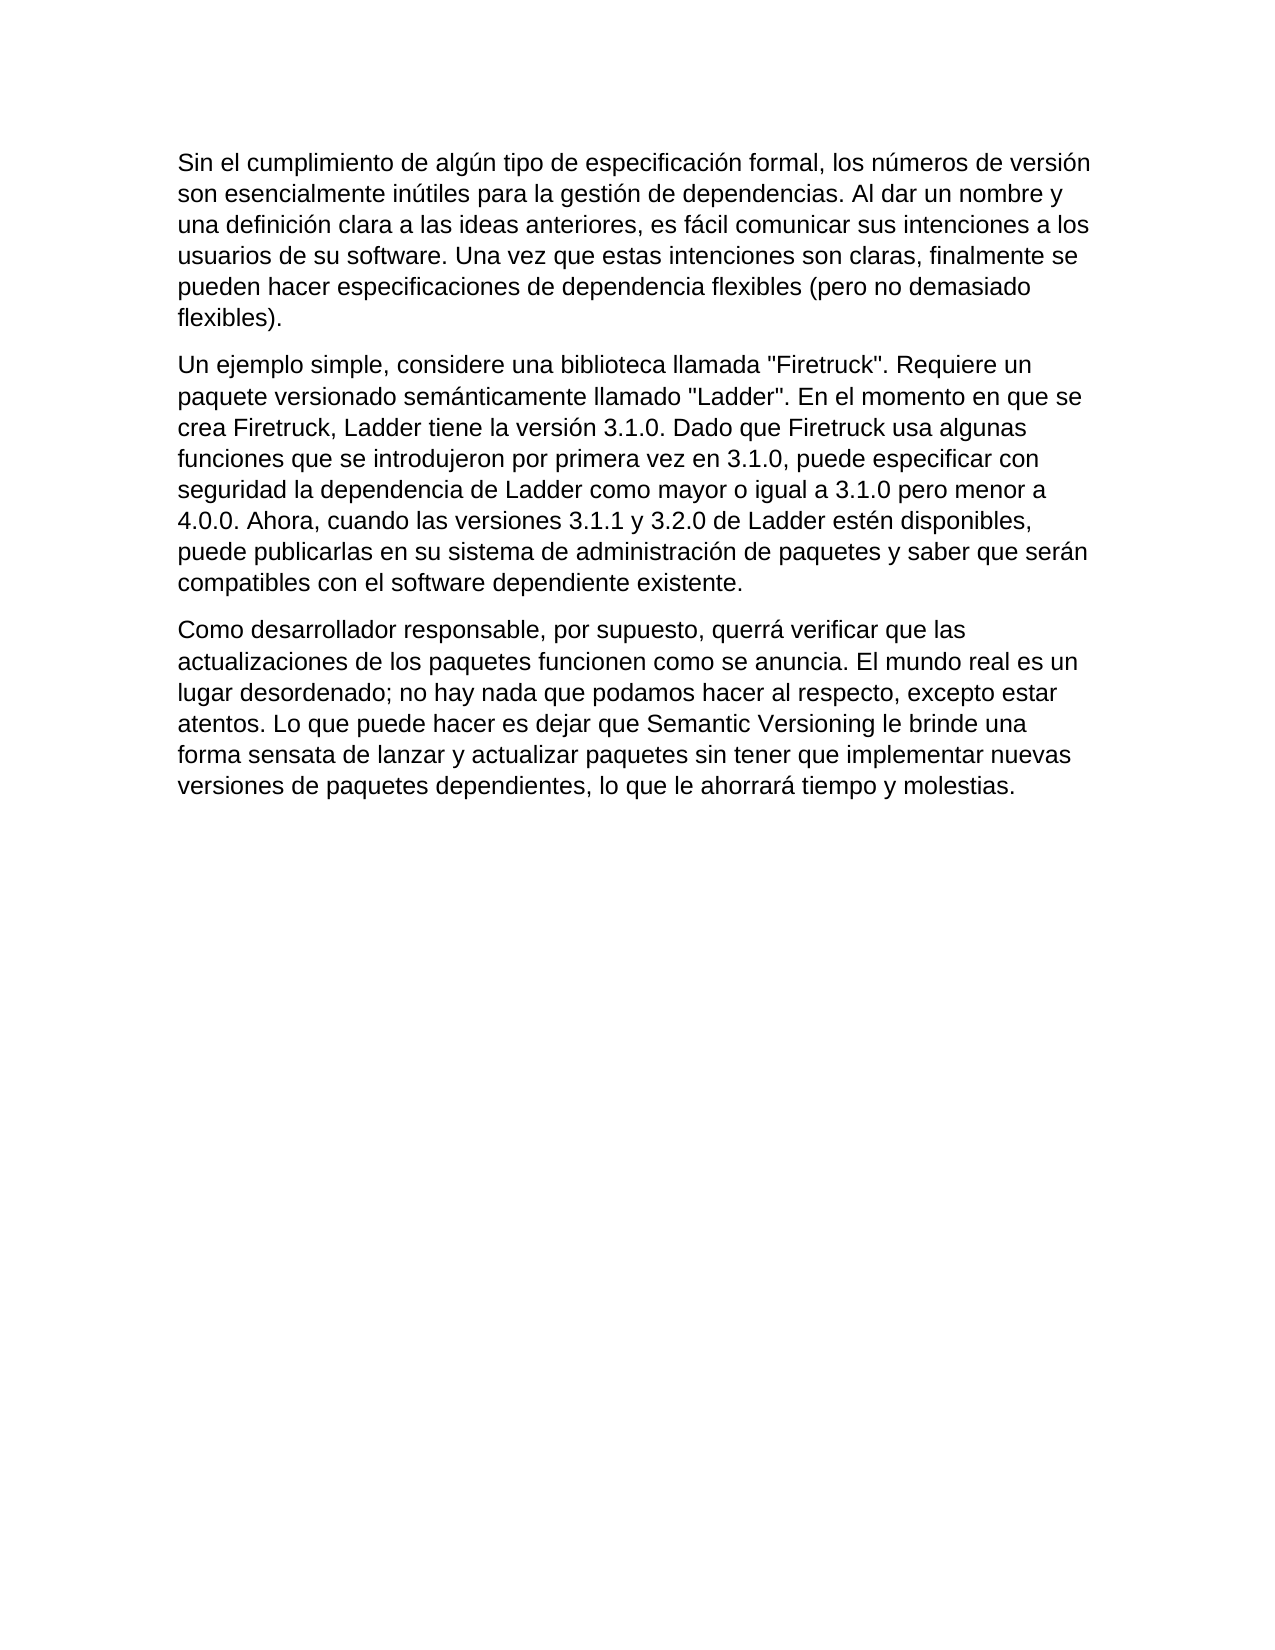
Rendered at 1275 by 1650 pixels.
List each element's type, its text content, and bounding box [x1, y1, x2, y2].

text Un ejemplo simple, considere una biblioteca llamada "Firetruck". Requiere un paquete versionado semánticamente llamado "Ladder". En el momento en que se crea Firetruck, Ladder tiene la versión 3.1.0. Dado que Firetruck usa algunas funciones que se introdujeron por primera vez en 3.1.0, puede especificar con seguridad la dependencia de Ladder como mayor o igual a 3.1.0 pero menor a 4.0.0. Ahora, cuando las versiones 3.1.1 y 3.2.0 de Ladder estén disponibles, puede publicarlas en su sistema de administración de paquetes y saber que serán compatibles con el software dependiente existente. [177, 351, 1098, 597]
text Como desarrollador responsable, por supuesto, querrá verificar que las actualizaciones de los paquetes funcionen como se anuncia. El mundo real es un lugar desordenado; no hay nada que podamos hacer al respecto, excepto estar atentos. Lo que puede hacer es dejar que Semantic Versioning le brinde una forma sensata de lanzar y actualizar paquetes sin tener que implementar nuevas versiones de paquetes dependientes, lo que le ahorrará tiempo y molestias. [177, 616, 1098, 799]
text Sin el cumplimiento de algún tipo de especificación formal, los números de versión son esencialmente inútiles para la gestión de dependencias. Al dar un nombre y una definición clara a las ideas anteriores, es fácil comunicar sus intenciones a los usuarios de su software. Una vez que estas intenciones son claras, finalmente se pueden hacer especificaciones de dependencia flexibles (pero no demasiado flexibles). [177, 148, 1098, 332]
